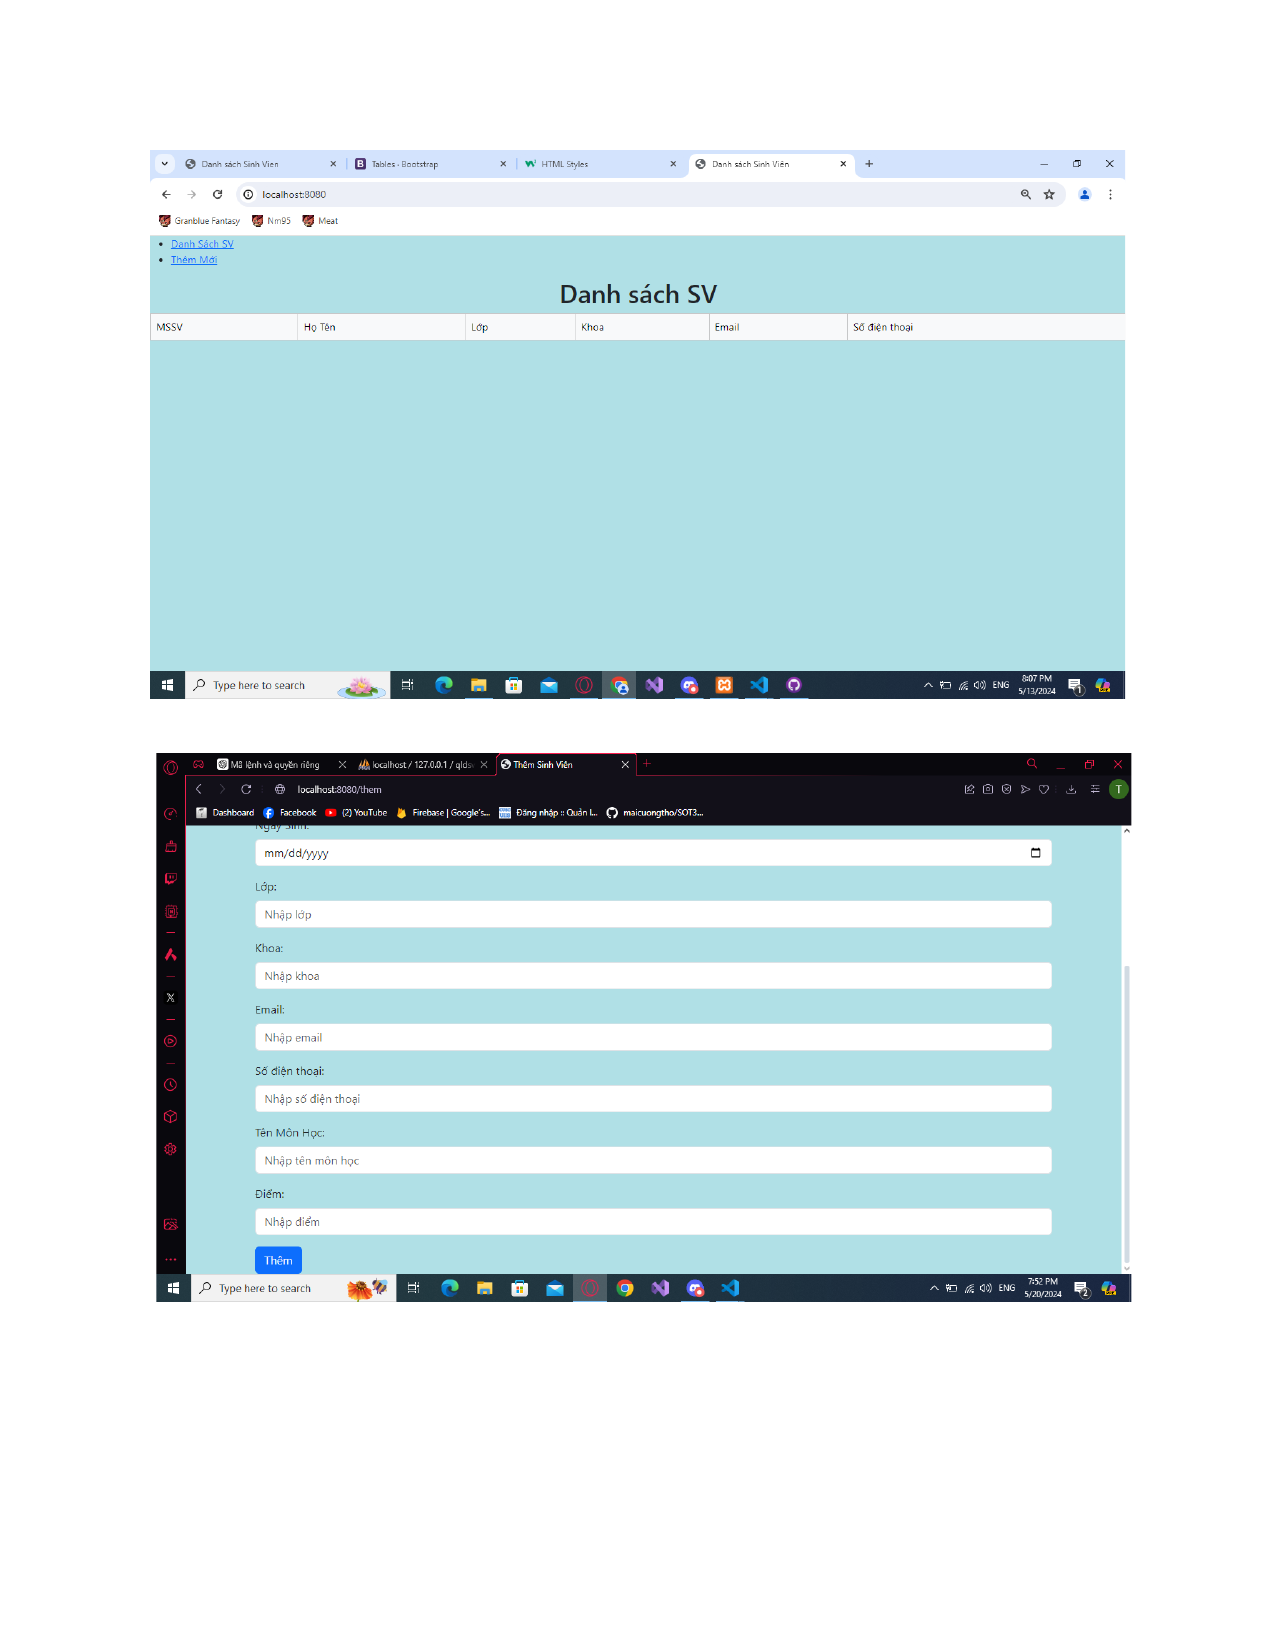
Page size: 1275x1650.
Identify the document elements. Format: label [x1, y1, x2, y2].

picture [156, 753, 1132, 1302]
picture [150, 150, 1125, 699]
